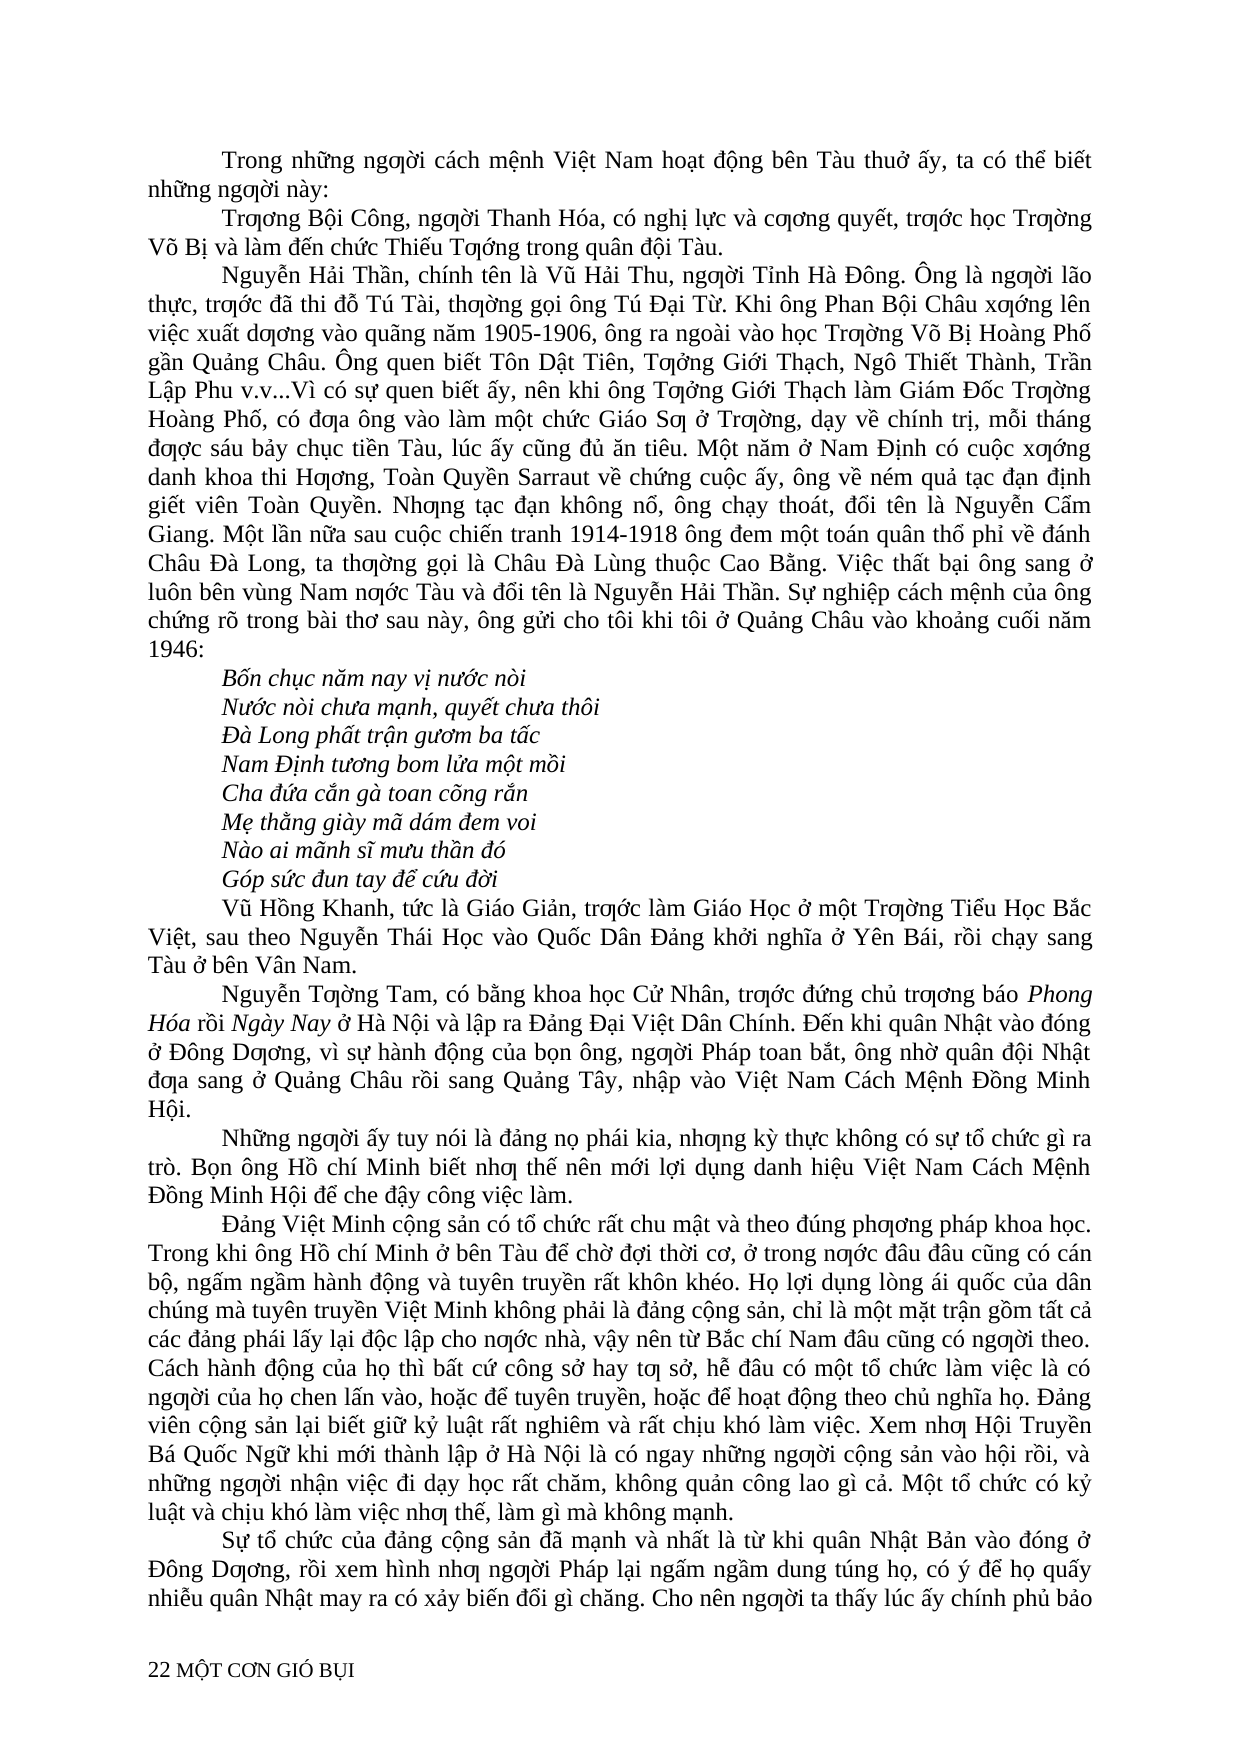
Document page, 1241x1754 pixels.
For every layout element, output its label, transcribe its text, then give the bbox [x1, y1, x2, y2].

text Trƣơng Bội Công, ngƣời Thanh Hóa, có nghị lực và cƣơng quyết, trƣớc học Trƣờng Võ Bị và làm đến chức Thiếu Tƣớng trong quân đội Tàu. [148, 203, 1093, 260]
text Nguyễn Tƣờng Tam, có bằng khoa học Cử Nhân, trƣớc đứng chủ trƣơng báo Phong Hóa rồi Ngày Nay ở Hà Nội và lập ra Đảng Ðại Việt Dân Chính. Ðến khi quân Nhật vào đóng ở Ðông Dƣơng, vì sự hành động của bọn ông, ngƣời Pháp toan bắt, ông nhờ quân đội Nhật đƣa sang ở Quảng Châu rồi sang Quảng Tây, nhập vào Việt Nam Cách Mệnh Ðồng Minh Hội. [148, 979, 1093, 1123]
text Những ngƣời ấy tuy nói là đảng nọ phái kia, nhƣng kỳ thực không có sự tổ chức gì ra trò. Bọn ông Hồ chí Minh biết nhƣ thế nên mới lợi dụng danh hiệu Việt Nam Cách Mệnh Ðồng Minh Hội để che đậy công việc làm. [148, 1123, 1093, 1209]
text Vũ Hồng Khanh, tức là Giáo Giản, trƣớc làm Giáo Học ở một Trƣờng Tiểu Học Bắc Việt, sau theo Nguyễn Thái Học vào Quốc Dân Ðảng khởi nghĩa ở Yên Bái, rồi chạy sang Tàu ở bên Vân Nam. [148, 893, 1093, 979]
text Sự tổ chức của đảng cộng sản đã mạnh và nhất là từ khi quân Nhật Bản vào đóng ở Ðông Dƣơng, rồi xem hình nhƣ ngƣời Pháp lại ngấm ngầm dung túng họ, có ý để họ quấy nhiễu quân Nhật may ra có xảy biến đổi gì chăng. Cho nên ngƣời ta thấy lúc ấy chính phủ bảo [148, 1525, 1093, 1612]
text Nào ai mãnh sĩ mưu thần đó Góp sức đun tay để cứu đời [221, 835, 508, 893]
text Bốn chục năm nay vị nước nòi [221, 663, 1105, 692]
text Nam Ðịnh tương bom lửa một mồi Cha đứa cắn gà toan cõng rắn Mẹ thằng giày mã dám đem voi [221, 749, 566, 835]
text Trong những ngƣời cách mệnh Việt Nam hoạt động bên Tàu thuở ấy, ta có thể biết những ngƣời này: [148, 145, 1093, 203]
text Nước nòi chưa mạnh, quyết chưa thôi Ðà Long phất trận gươm ba tấc [221, 692, 602, 749]
text Ðảng Việt Minh cộng sản có tổ chức rất chu mật và theo đúng phƣơng pháp khoa học. Trong khi ông Hồ chí Minh ở bên Tàu để chờ đợi thời cơ, ở trong nƣớc đâu đâu cũng có cán bộ, ngấm ngầm hành động và tuyên truyền rất khôn khéo. Họ lợi dụng lòng ái quốc của dân chúng mà tuyên truyền Việt Minh không phải là đảng cộng sản, chỉ là một mặt trận gồm tất cả các đảng phái lấy lại độc lập cho nƣớc nhà, vậy nên từ Bắc chí Nam đâu cũng có ngƣời theo. Cách hành động của họ thì bất cứ công sở hay tƣ sở, hễ đâu có một tổ chức làm việc là có ngƣời của họ chen lấn vào, hoặc để tuyên truyền, hoặc để hoạt động theo chủ nghĩa họ. Ðảng viên cộng sản lại biết giữ kỷ luật rất nghiêm và rất chịu khó làm việc. Xem nhƣ Hội Truyền Bá Quốc Ngữ khi mới thành lập ở Hà Nội là có ngay những ngƣời cộng sản vào hội rồi, và những ngƣời nhận việc đi dạy học rất chăm, không quản công lao gì cả. Một tổ chức có kỷ luật và chịu khó làm việc nhƣ thế, làm gì mà không mạnh. [148, 1209, 1093, 1525]
text Nguyễn Hải Thần, chính tên là Vũ Hải Thu, ngƣời Tỉnh Hà Ðông. Ông là ngƣời lão thực, trƣớc đã thi đỗ Tú Tài, thƣờng gọi ông Tú Ðại Từ. Khi ông Phan Bội Châu xƣớng lên việc xuất dƣơng vào quãng năm 1905-1906, ông ra ngoài vào học Trƣờng Võ Bị Hoàng Phố gần Quảng Châu. Ông quen biết Tôn Dật Tiên, Tƣởng Giới Thạch, Ngô Thiết Thành, Trần Lập Phu v.v...Vì có sự quen biết ấy, nên khi ông Tƣởng Giới Thạch làm Giám Đốc Trƣờng Hoàng Phố, có đƣa ông vào làm một chức Giáo Sƣ ở Trƣờng, dạy về chính trị, mỗi tháng đƣợc sáu bảy chục tiền Tàu, lúc ấy cũng đủ ăn tiêu. Một năm ở Nam Ðịnh có cuộc xƣớng danh khoa thi Hƣơng, Toàn Quyền Sarraut về chứng cuộc ấy, ông về ném quả tạc đạn định giết viên Toàn Quyền. Nhƣng tạc đạn không nổ, ông chạy thoát, đổi tên là Nguyễn Cẩm Giang. Một lần nữa sau cuộc chiến tranh 1914-1918 ông đem một toán quân thổ phỉ về đánh Châu Ðà Long, ta thƣờng gọi là Châu Ðà Lùng thuộc Cao Bằng. Việc thất bại ông sang ở luôn bên vùng Nam nƣớc Tàu và đổi tên là Nguyễn Hải Thần. Sự nghiệp cách mệnh của ông chứng rõ trong bài thơ sau này, ông gửi cho tôi khi tôi ở Quảng Châu vào khoảng cuối năm 1946: [148, 260, 1093, 663]
